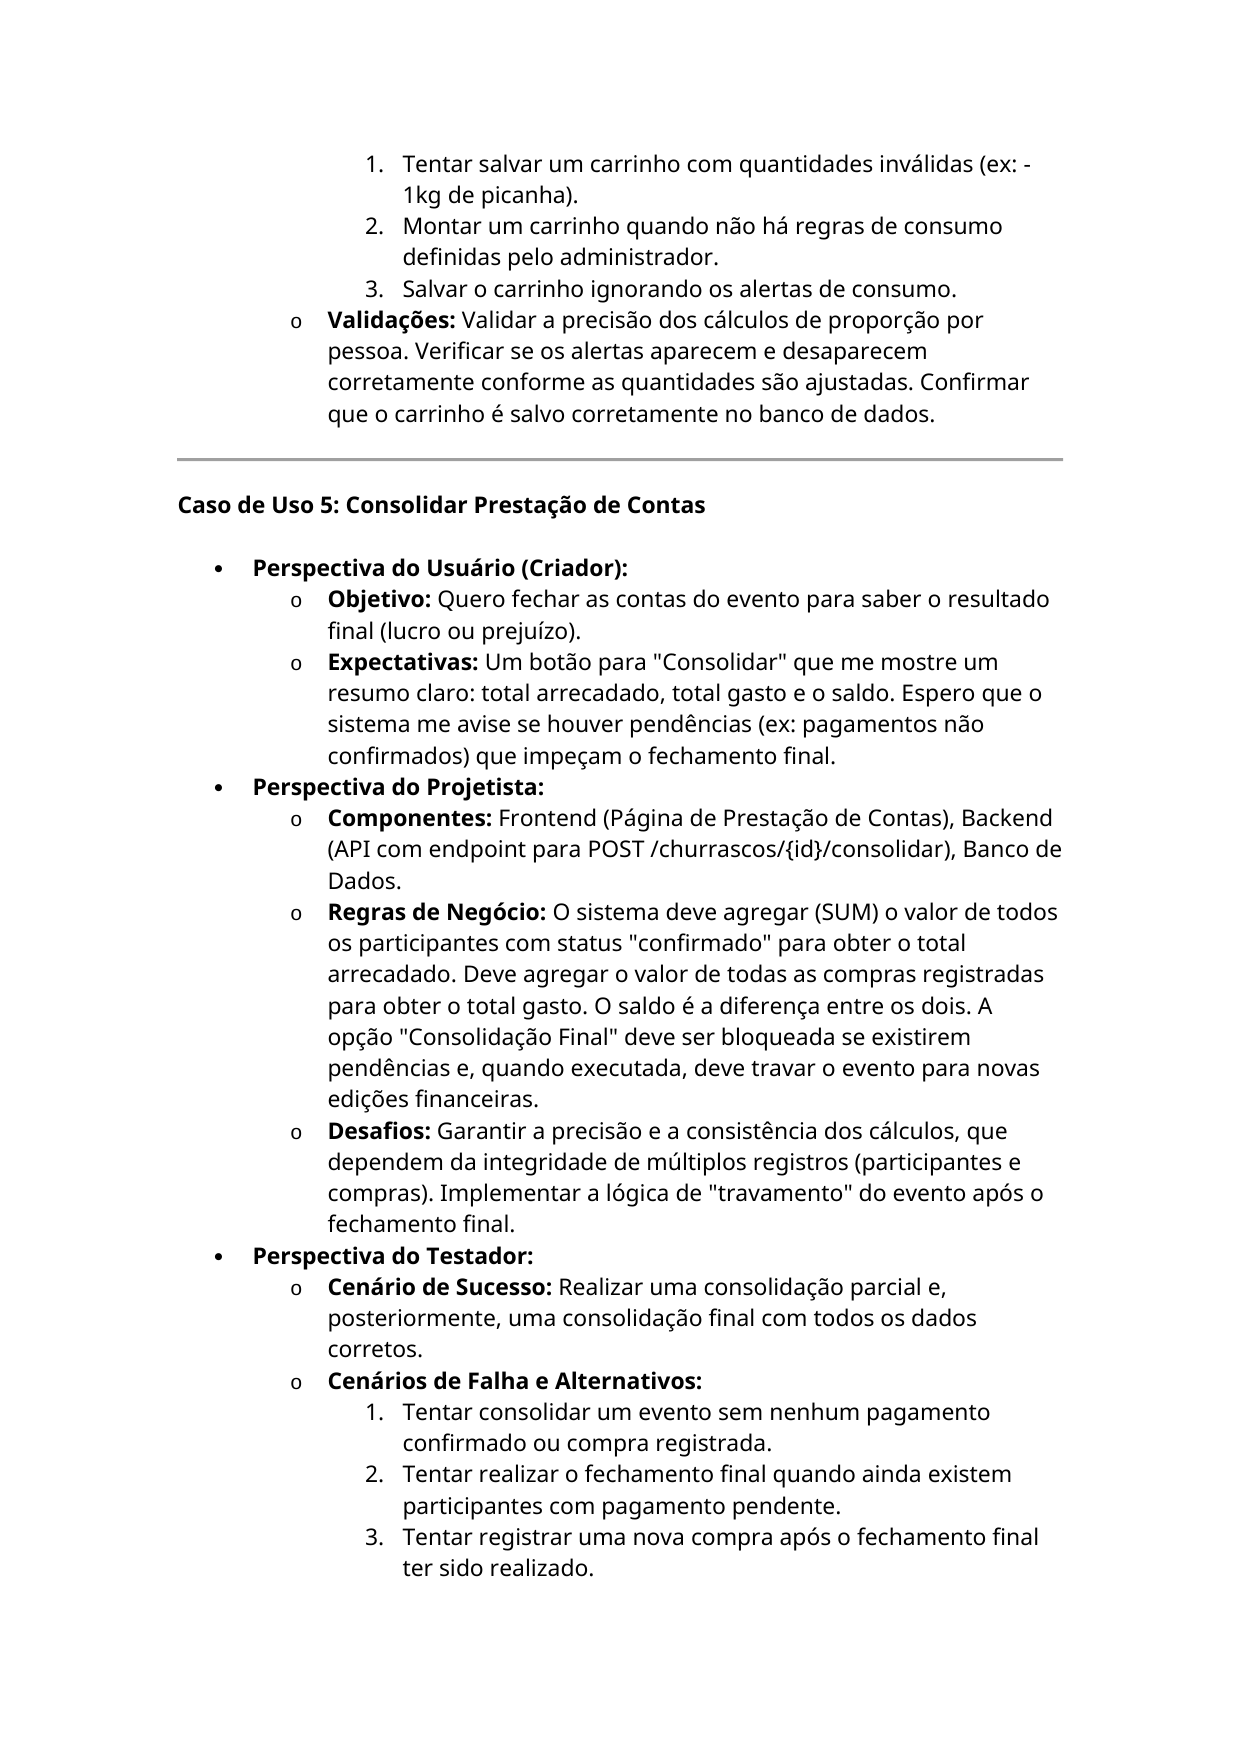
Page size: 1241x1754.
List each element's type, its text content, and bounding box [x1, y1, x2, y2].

list Tentar realizar o fechamento final quando ainda existem participantes com pagamento pendente. [365, 1458, 1063, 1521]
list Cenários de Falha e Alternativos: [290, 1365, 1063, 1396]
list Perspectiva do Projetista: [215, 771, 1063, 802]
text Caso de Uso 5: Consolidar Prestação de Contas [177, 489, 1063, 521]
list Montar um carrinho quando não há regras de consumo definidas pelo administrador. [365, 210, 1063, 273]
list Perspectiva do Testador: [215, 1240, 1063, 1271]
list Regras de Negócio: O sistema deve agregar (SUM) o valor de todos os participantes com status "confirmado" para obter o total arrecadado. Deve agregar o valor de todas as compras registradas para obter o total gasto. O saldo é a diferença entre os dois. A opção "Consolidação Final" deve ser bloqueada se existirem pendências e, quando executada, deve travar o evento para novas edições financeiras. [290, 896, 1063, 1115]
list Cenário de Sucesso: Realizar uma consolidação parcial e, posteriormente, uma consolidação final com todos os dados corretos. [290, 1271, 1063, 1365]
list Tentar registrar uma nova compra após o fechamento final ter sido realizado. [365, 1521, 1063, 1583]
list Tentar salvar um carrinho com quantidades inválidas (ex: -1kg de picanha). [365, 148, 1063, 210]
list Objetivo: Quero fechar as contas do evento para saber o resultado final (lucro ou prejuízo). [290, 583, 1063, 646]
list Desafios: Garantir a precisão e a consistência dos cálculos, que dependem da integridade de múltiplos registros (participantes e compras). Implementar a lógica de "travamento" do evento após o fechamento final. [290, 1115, 1063, 1240]
list Expectativas: Um botão para "Consolidar" que me mostre um resumo claro: total arrecadado, total gasto e o saldo. Espero que o sistema me avise se houver pendências (ex: pagamentos não confirmados) que impeçam o fechamento final. [290, 646, 1063, 771]
list Validações: Validar a precisão dos cálculos de proporção por pessoa. Verificar se os alertas aparecem e desaparecem corretamente conforme as quantidades são ajustadas. Confirmar que o carrinho é salvo corretamente no banco de dados. [290, 304, 1063, 429]
list Perspectiva do Usuário (Criador): [215, 552, 1063, 583]
list Tentar consolidar um evento sem nenhum pagamento confirmado ou compra registrada. [365, 1396, 1063, 1458]
list Salvar o carrinho ignorando os alertas de consumo. [365, 273, 1063, 304]
list Componentes: Frontend (Página de Prestação de Contas), Backend (API com endpoint para POST /churrascos/{id}/consolidar), Banco de Dados. [290, 802, 1063, 896]
